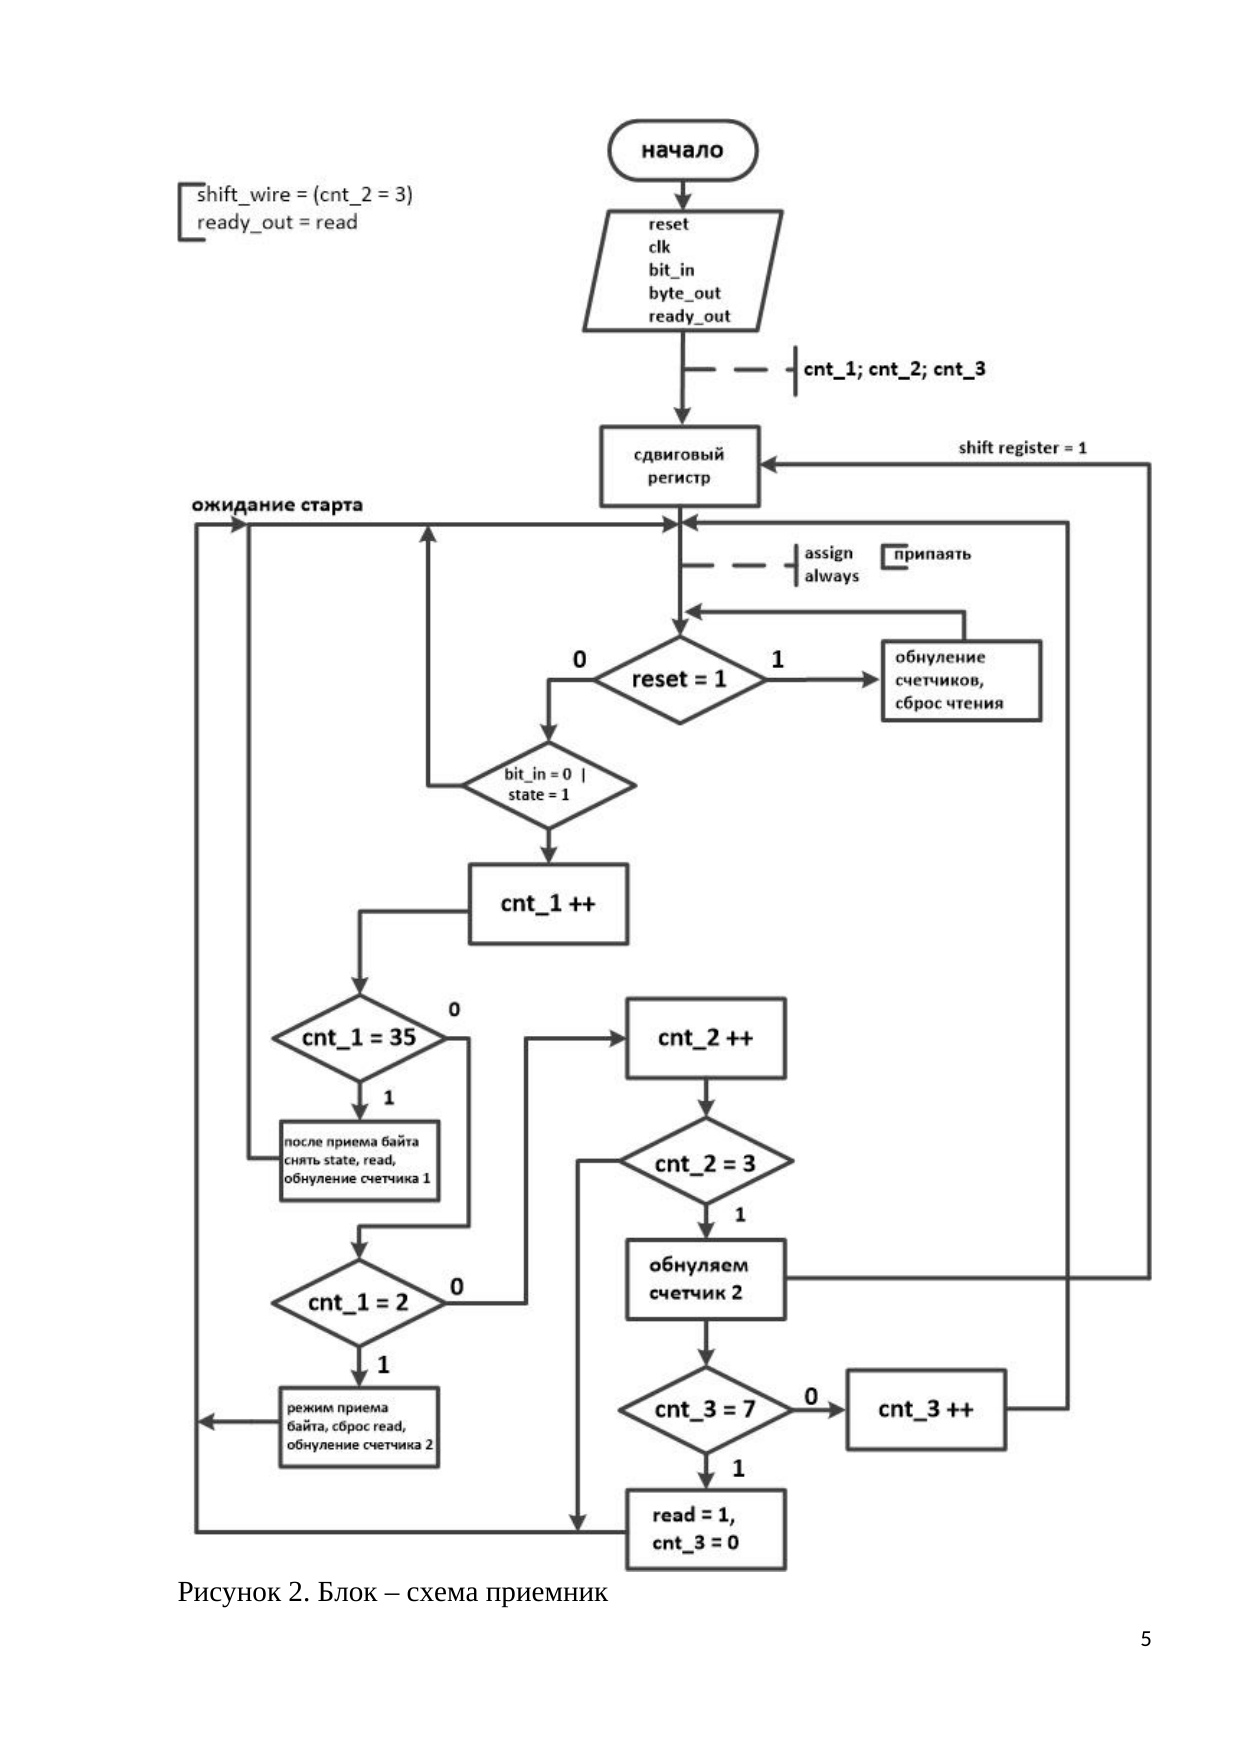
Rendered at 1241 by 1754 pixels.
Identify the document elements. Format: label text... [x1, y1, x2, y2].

picture [177, 118, 1152, 1572]
text Рисунок 2. Блок – схема приемник [177, 1574, 1152, 1608]
